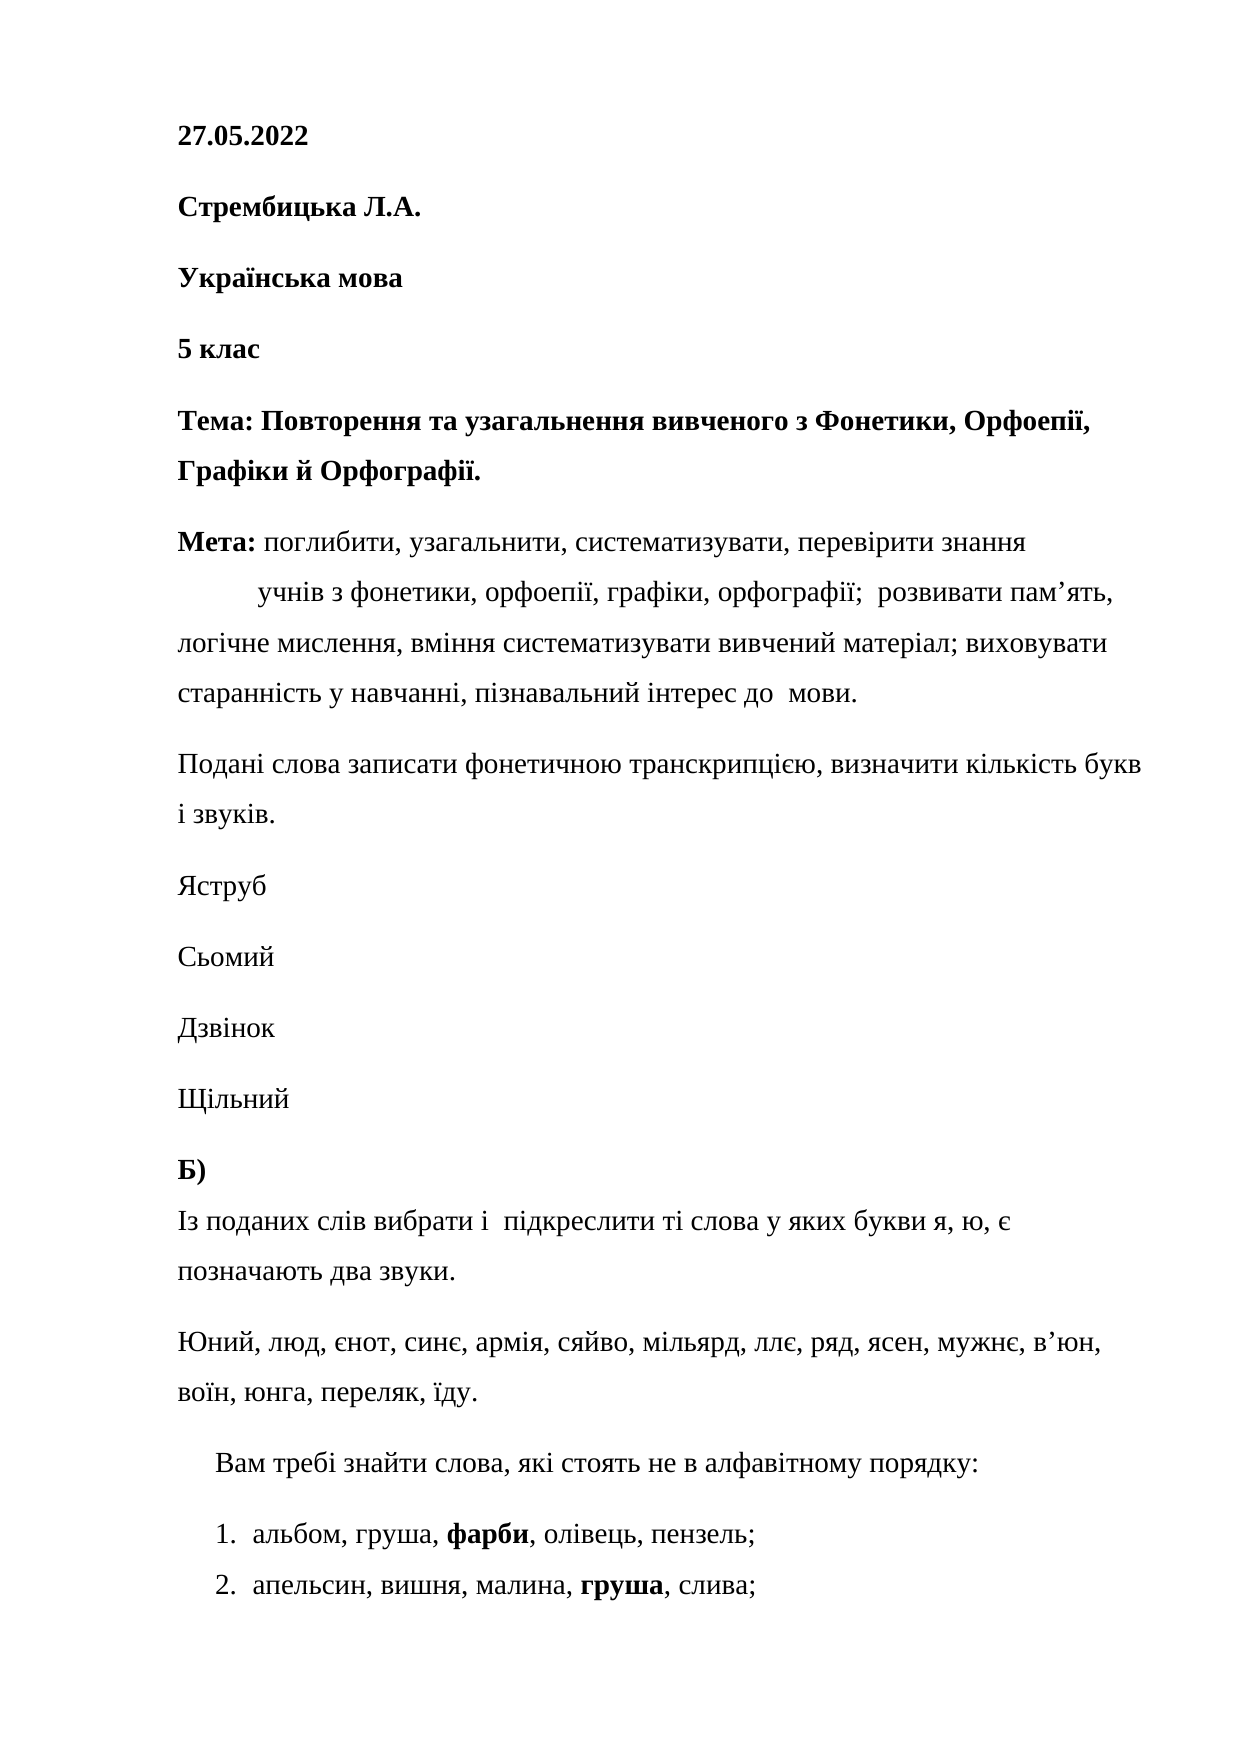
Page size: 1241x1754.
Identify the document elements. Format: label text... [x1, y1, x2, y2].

list альбом, груша, фарби, олівець, пензель; [215, 1517, 1152, 1550]
text учнів з фонетики, орфоепії, графіки, орфографії; розвивати пам’ять, логічне мислення, вміння систематизувати вивчений матеріал; виховувати старанність у навчанні, пізнавальний інтерес до мови. [177, 574, 1152, 709]
list апельсин, вишня, малина, груша, слива; [215, 1567, 1152, 1601]
text 5 клас [177, 332, 1152, 365]
text Із поданих слів вибрати і підкреслити ті слова у яких букви я, ю, є позначають два звуки. [177, 1203, 1152, 1286]
text Українська мова [177, 260, 1152, 294]
text Юний, люд, єнот, синє, армія, сяйво, мільярд, ллє, ряд, ясен, мужнє, в’юн, воїн, юнга, переляк, їду. [177, 1324, 1152, 1408]
subtitle Б) [177, 1152, 1152, 1186]
text Дзвінок [177, 1010, 1152, 1043]
text Щільний [177, 1081, 1152, 1115]
text Яструб [177, 868, 1152, 901]
text Тема: Повторення та узагальнення вивченого з Фонетики, Орфоепії, Графіки й Орфографії. [177, 403, 1152, 487]
text 27.05.2022 [177, 118, 1152, 152]
text Подані слова записати фонетичною транскрипцією, визначити кількість букв і звуків. [177, 746, 1152, 830]
subtitle Мета: поглибити, узагальнити, систематизувати, перевірити знання [177, 524, 1152, 558]
text Вам требі знайти слова, які стоять не в алфавітному порядку: [215, 1446, 1152, 1479]
text Стрембицька Л.А. [177, 189, 1152, 223]
text Сьомий [177, 939, 1152, 972]
